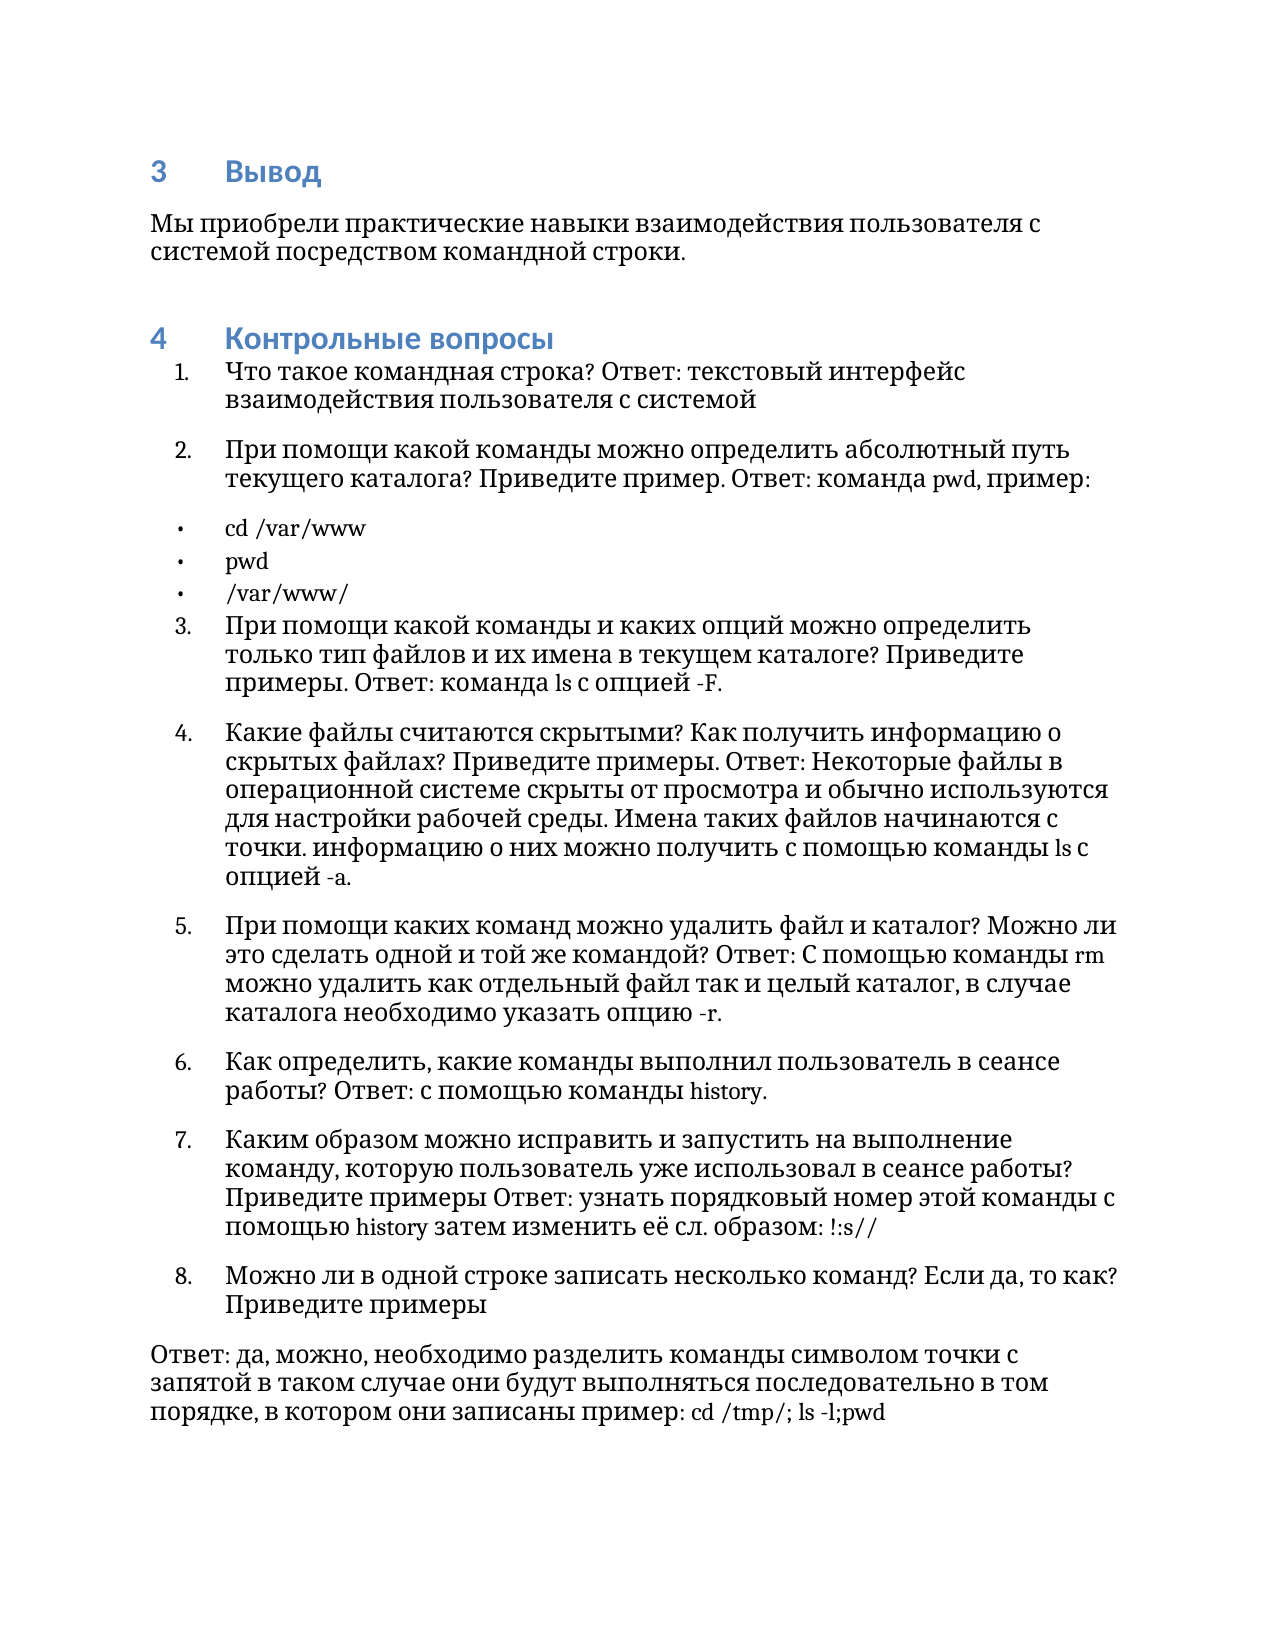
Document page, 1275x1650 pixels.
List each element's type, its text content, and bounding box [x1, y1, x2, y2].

list pwd [175, 547, 1125, 576]
list cd /var/www [175, 514, 1125, 543]
list При помощи какой команды можно определить абсолютный путь текущего каталога? Приведите пример. Ответ: команда pwd, пример: [175, 436, 1125, 493]
text Мы приобрели практические навыки взаимодействия пользователя с системой посредством командной строки. [150, 209, 1125, 267]
list Можно ли в одной строке записать несколько команд? Если да, то как? Приведите примеры [175, 1262, 1125, 1320]
list При помощи какой команды и каких опций можно определить только тип файлов и их имена в текущем каталоге? Приведите примеры. Ответ: команда ls с опцией -F. [175, 612, 1125, 698]
list При помощи каких команд можно удалить файл и каталог? Можно ли это сделать одной и той же командой? Ответ: С помощью команды rm можно удалить как отдельный файл так и целый каталог, в случае каталога необходимо указать опцию -r. [175, 912, 1125, 1027]
subtitle 3 Вывод [150, 150, 1125, 191]
list Что такое командная строка? Ответ: текстовый интерфейс взаимодействия пользователя с системой [175, 358, 1125, 415]
list /var/www/ [175, 579, 1125, 608]
text Ответ: да, можно, необходимо разделить команды символом точки с запятой в таком случае они будут выполняться последовательно в том порядке, в котором они записаны пример: cd /tmp/; ls -l;pwd [150, 1341, 1125, 1427]
subtitle 4 Контрольные вопросы [150, 317, 1125, 358]
list Какие файлы считаются скрытыми? Как получить информацию о скрытых файлах? Приведите примеры. Ответ: Некоторые файлы в операционной системе скрыты от просмотра и обычно используются для настройки рабочей среды. Имена таких файлов начинаются с точки. информацию о них можно получить с помощью команды ls с опцией -a. [175, 719, 1125, 891]
list Как определить, какие команды выполнил пользователь в сеансе работы? Ответ: с помощью команды history. [175, 1048, 1125, 1106]
list Каким образом можно исправить и запустить на выполнение команду, которую пользователь уже использовал в сеансе работы? Приведите примеры Ответ: узнать порядковый номер этой команды с помощью history затем изменить её сл. образом: !:s// [175, 1126, 1125, 1241]
